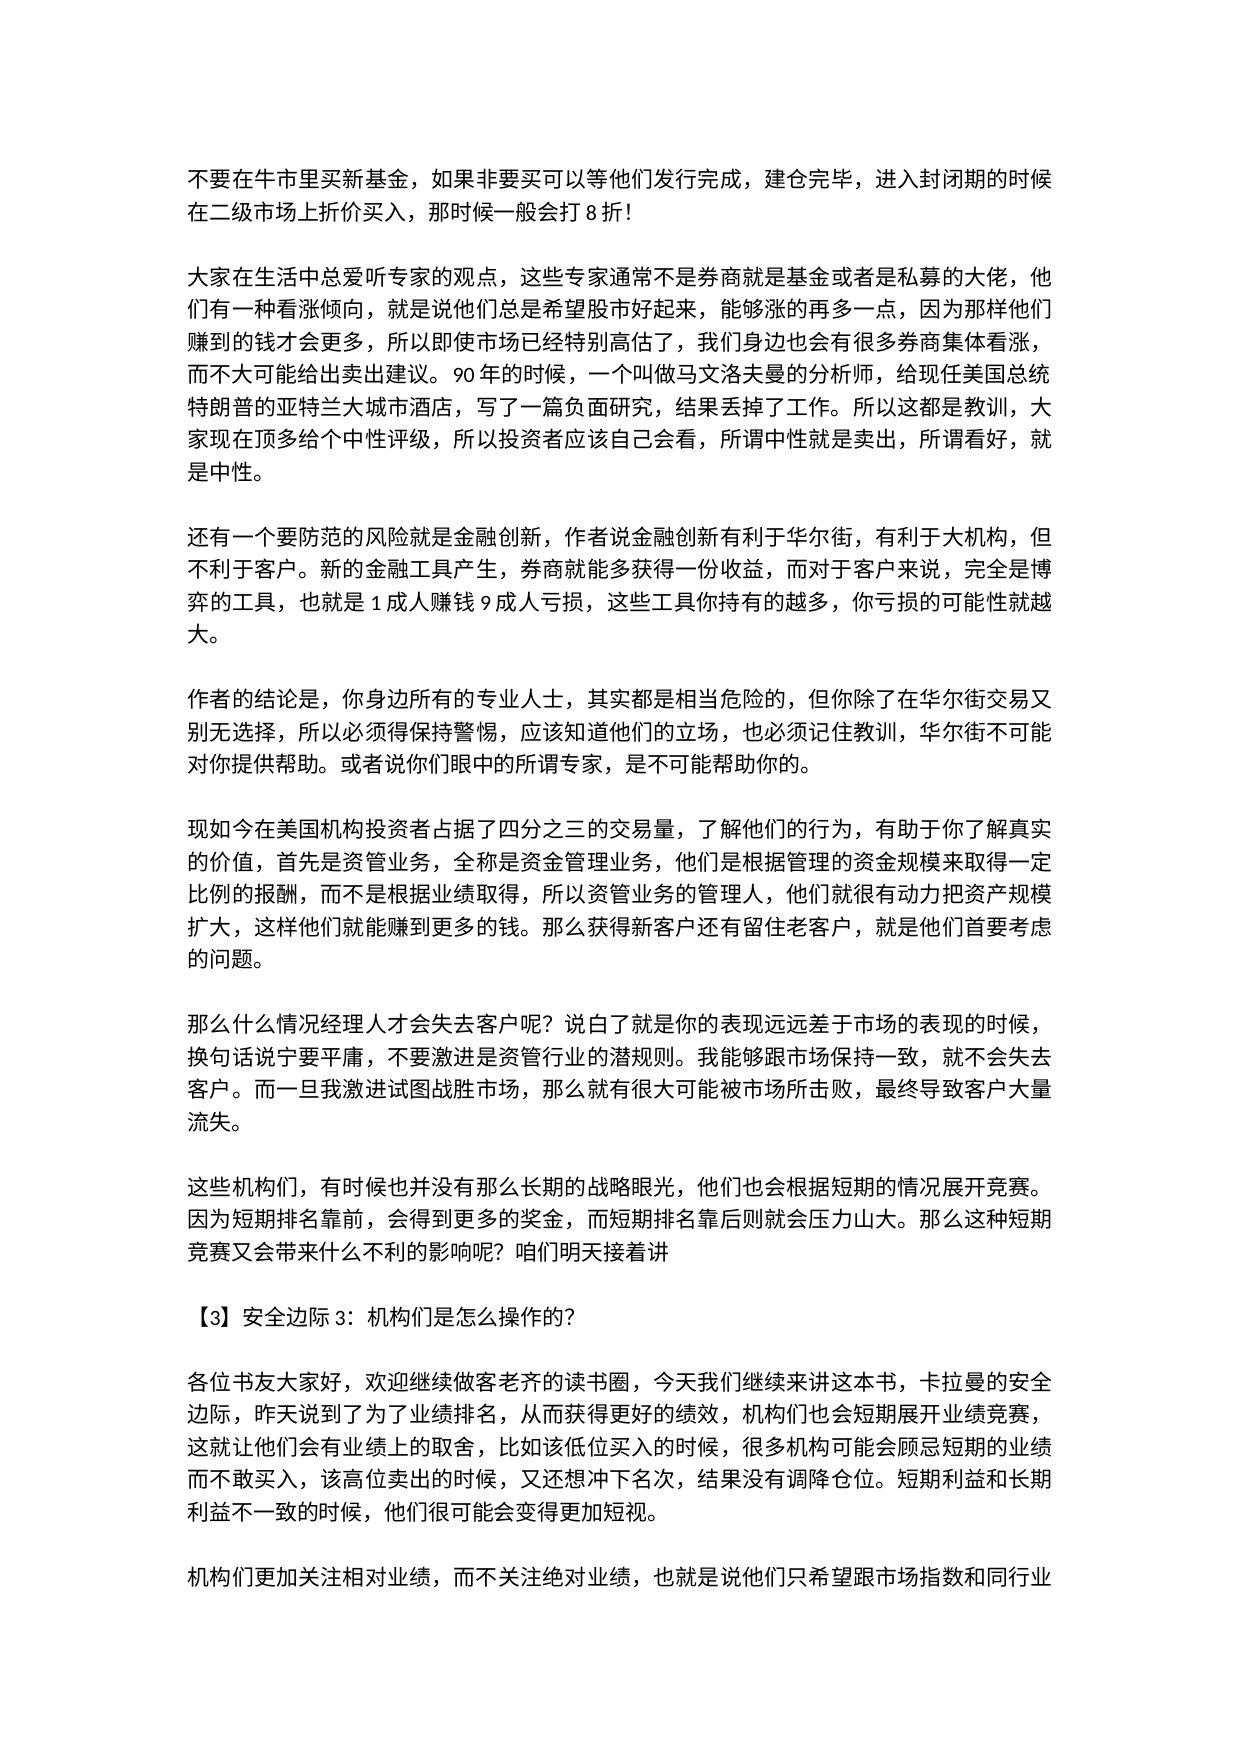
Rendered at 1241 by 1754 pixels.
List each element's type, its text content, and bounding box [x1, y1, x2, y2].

text 这些机构们，有时候也并没有那么长期的战略眼光，他们也会根据短期的情况展开竞赛。因为短期排名靠前，会得到更多的奖金，而短期排名靠后则就会压力山大。那么这种短期竞赛又会带来什么不利的影响呢？咱们明天接着讲 [187, 1169, 1053, 1267]
text 还有一个要防范的风险就是金融创新，作者说金融创新有利于华尔街，有利于大机构，但不利于客户。新的金融工具产生，券商就能多获得一份收益，而对于客户来说，完全是博弈的工具，也就是1成人赚钱9成人亏损，这些工具你持有的越多，你亏损的可能性就越大。 [187, 519, 1053, 649]
text 作者的结论是，你身边所有的专业人士，其实都是相当危险的，但你除了在华尔街交易又别无选择，所以必须得保持警惕，应该知道他们的立场，也必须记住教训，华尔街不可能对你提供帮助。或者说你们眼中的所谓专家，是不可能帮助你的。 [187, 682, 1053, 779]
text 各位书友大家好，欢迎继续做客老齐的读书圈，今天我们继续来讲这本书，卡拉曼的安全边际，昨天说到了为了业绩排名，从而获得更好的绩效，机构们也会短期展开业绩竞赛，这就让他们会有业绩上的取舍，比如该低位买入的时候，很多机构可能会顾忌短期的业绩，而不敢买入，该高位卖出的时候，又还想冲下名次，结果没有调降仓位。短期利益和长期利益不一致的时候，他们很可能会变得更加短视。 [187, 1364, 1053, 1527]
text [187, 162, 1053, 227]
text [187, 1559, 1053, 1592]
text 【3】安全边际3：机构们是怎么操作的？ [187, 1299, 1053, 1332]
text 那么什么情况经理人才会失去客户呢？说白了就是你的表现远远差于市场的表现的时候，换句话说宁要平庸，不要激进是资管行业的潜规则。我能够跟市场保持一致，就不会失去客户。而一旦我激进试图战胜市场，那么就有很大可能被市场所击败，最终导致客户大量流失。 [187, 1007, 1053, 1137]
text 大家在生活中总爱听专家的观点，这些专家通常不是券商就是基金或者是私募的大佬，他们有一种看涨倾向，就是说他们总是希望股市好起来，能够涨的再多一点，因为那样他们赚到的钱才会更多，所以即使市场已经特别高估了，我们身边也会有很多券商集体看涨，而不大可能给出卖出建议。90年的时候，一个叫做马文洛夫曼的分析师，给现任美国总统特朗普的亚特兰大城市酒店，写了一篇负面研究，结果丢掉了工作。所以这都是教训，大家现在顶多给个中性评级，所以投资者应该自己会看，所谓中性就是卖出，所谓看好，就是中性。 [187, 259, 1053, 487]
text 现如今在美国机构投资者占据了四分之三的交易量，了解他们的行为，有助于你了解真实的价值，首先是资管业务，全称是资金管理业务，他们是根据管理的资金规模来取得一定比例的报酬，而不是根据业绩取得，所以资管业务的管理人，他们就很有动力把资产规模扩大，这样他们就能赚到更多的钱。那么获得新客户还有留住老客户，就是他们首要考虑的问题。 [187, 812, 1053, 974]
